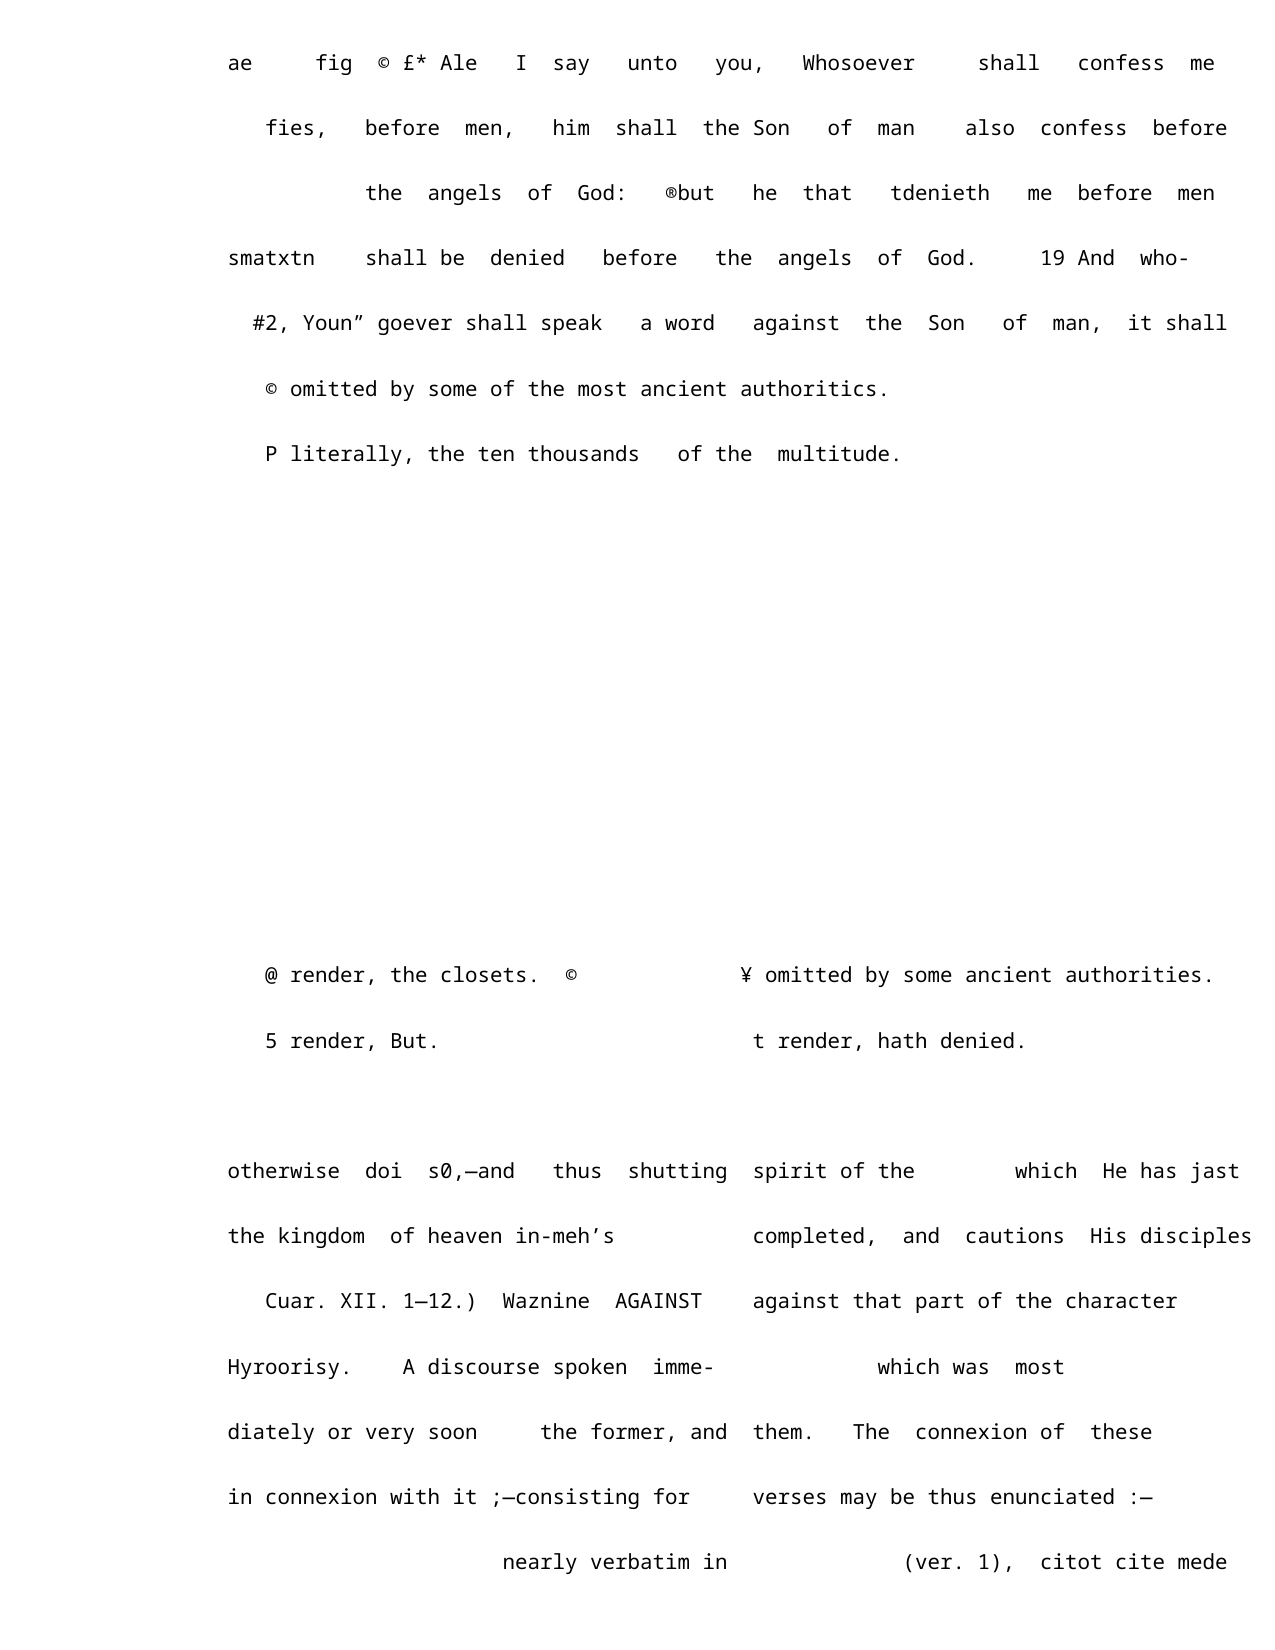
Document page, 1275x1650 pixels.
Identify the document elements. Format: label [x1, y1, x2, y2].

text [15, 15, 1260, 1608]
